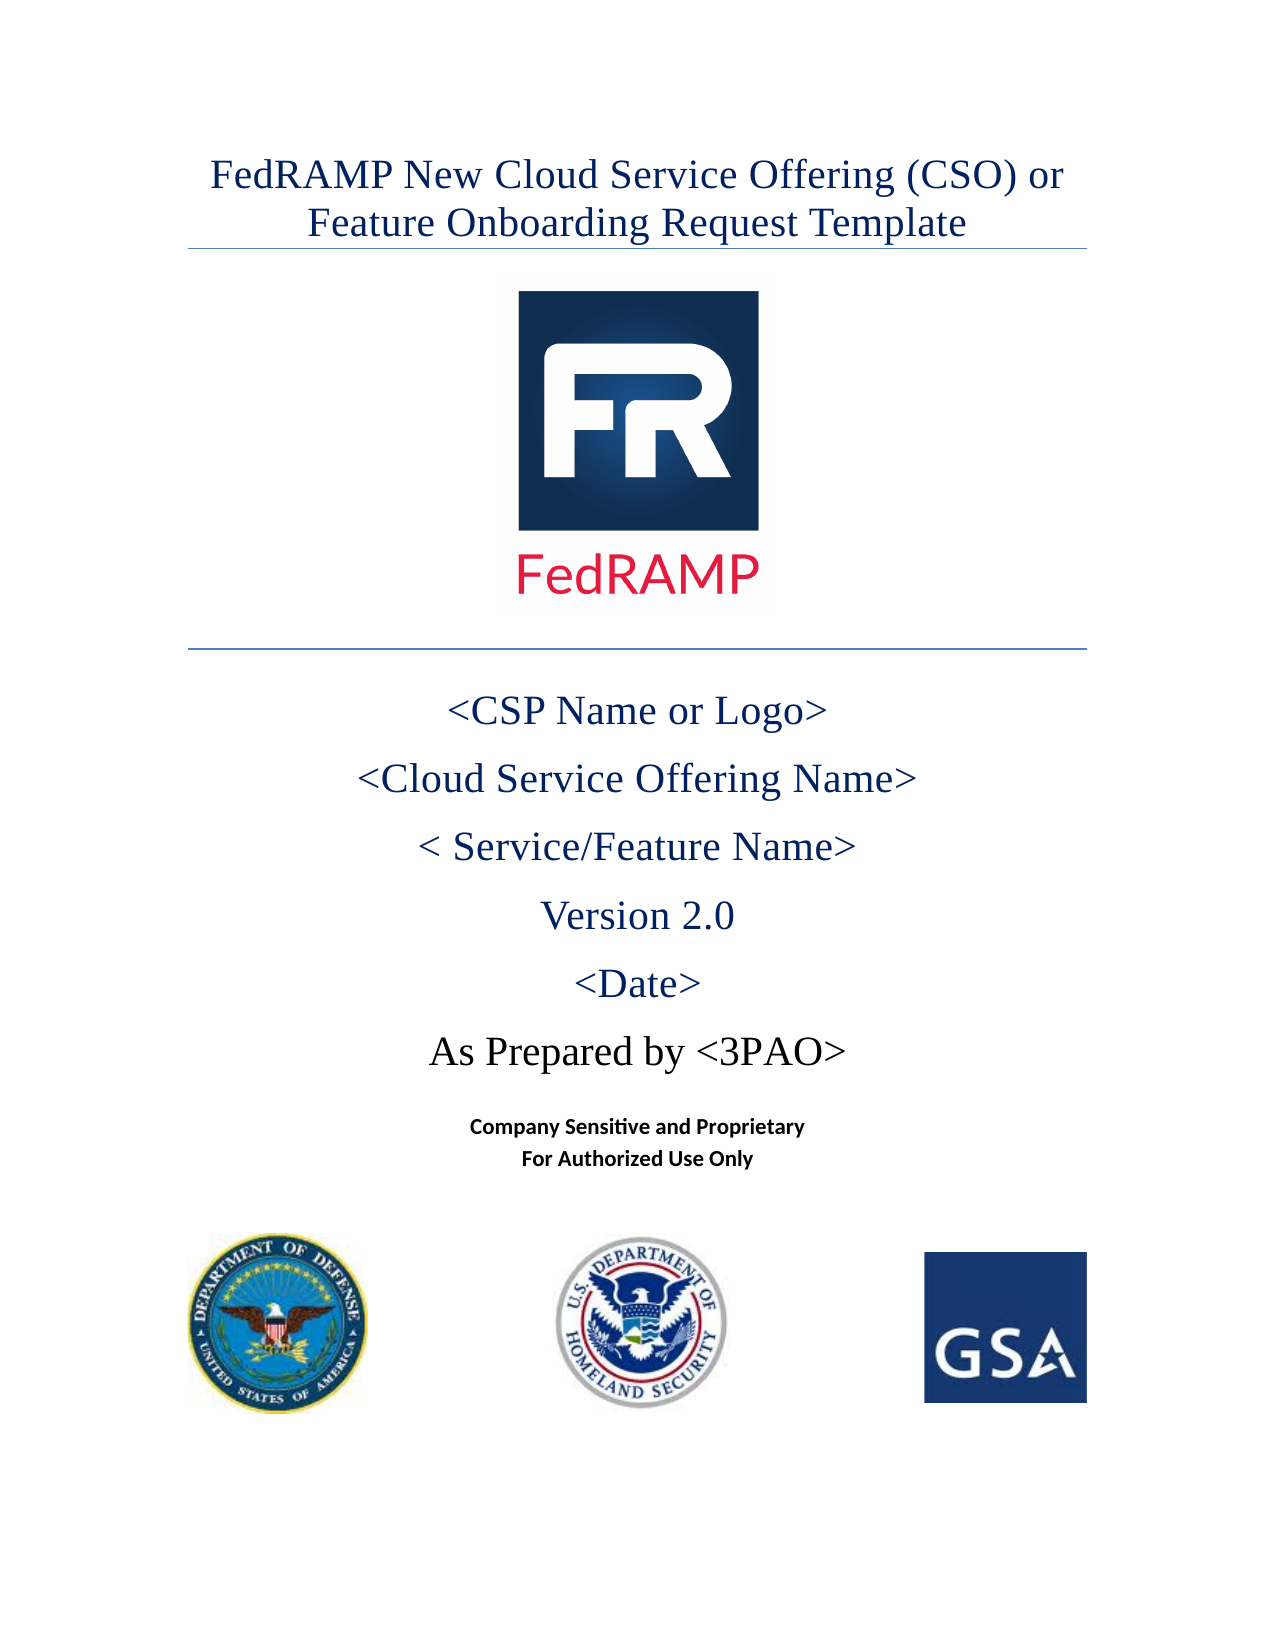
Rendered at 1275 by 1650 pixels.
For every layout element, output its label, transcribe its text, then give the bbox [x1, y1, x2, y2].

text < Service/Feature Name> [187, 822, 1087, 870]
text For Authorized Use Only [187, 1144, 1087, 1172]
text Version 2.0 [187, 890, 1087, 938]
picture [187, 1233, 368, 1414]
text <Date> [187, 958, 1087, 1006]
picture [924, 1252, 1087, 1403]
text As Prepared by <3PAO> [187, 1027, 1087, 1075]
picture [500, 273, 775, 613]
text <Cloud Service Offering Name> [187, 753, 1087, 801]
text Company Sensitive and Proprietary [187, 1112, 1087, 1140]
picture [551, 1233, 732, 1414]
title FedRAMP New Cloud Service Offering (CSO) or Feature Onboarding Request Template [187, 150, 1087, 249]
text <CSP Name or Logo> [187, 685, 1087, 733]
